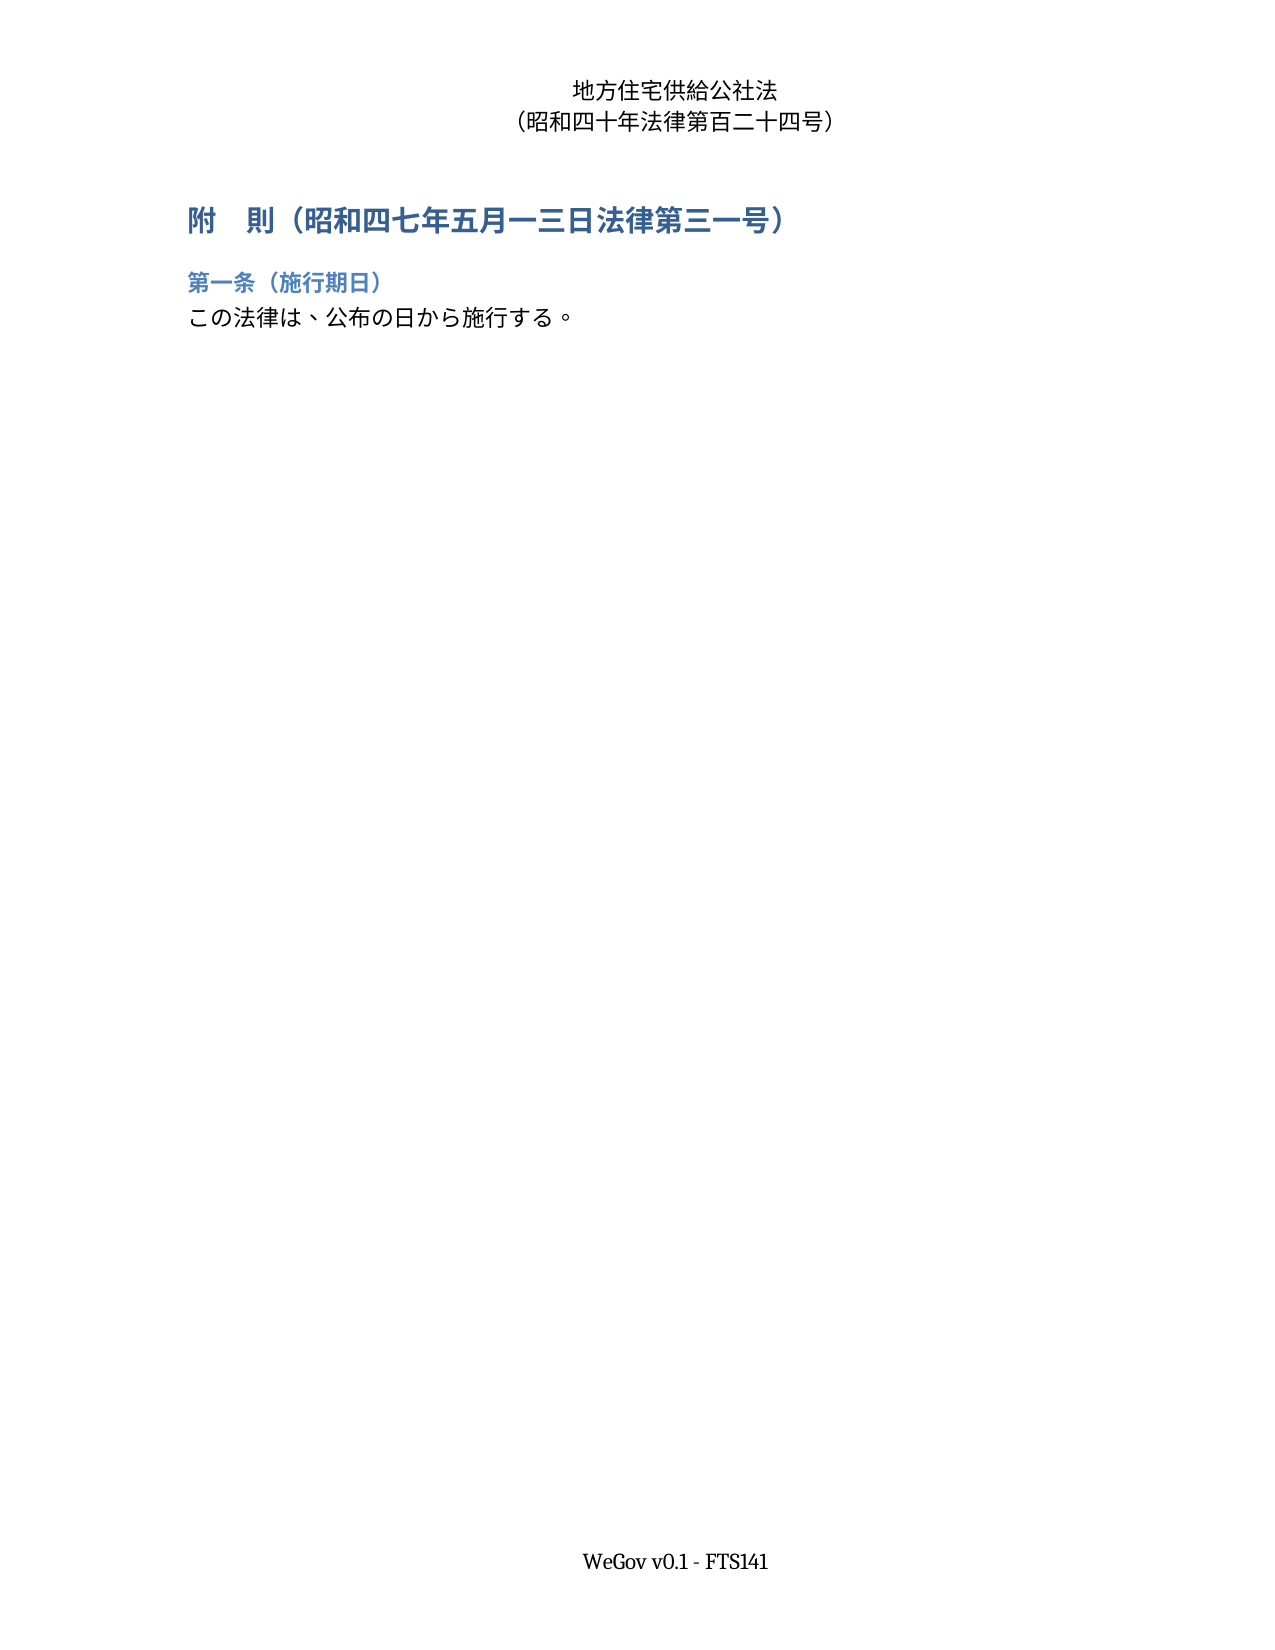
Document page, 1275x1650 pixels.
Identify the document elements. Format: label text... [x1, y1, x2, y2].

subtitle 附 則（昭和四七年五月一三日法律第三一号） [187, 200, 1087, 240]
text この法律は、公布の日から施行する。 [187, 302, 1087, 334]
subtitle 第一条（施行期日） [187, 266, 1087, 298]
